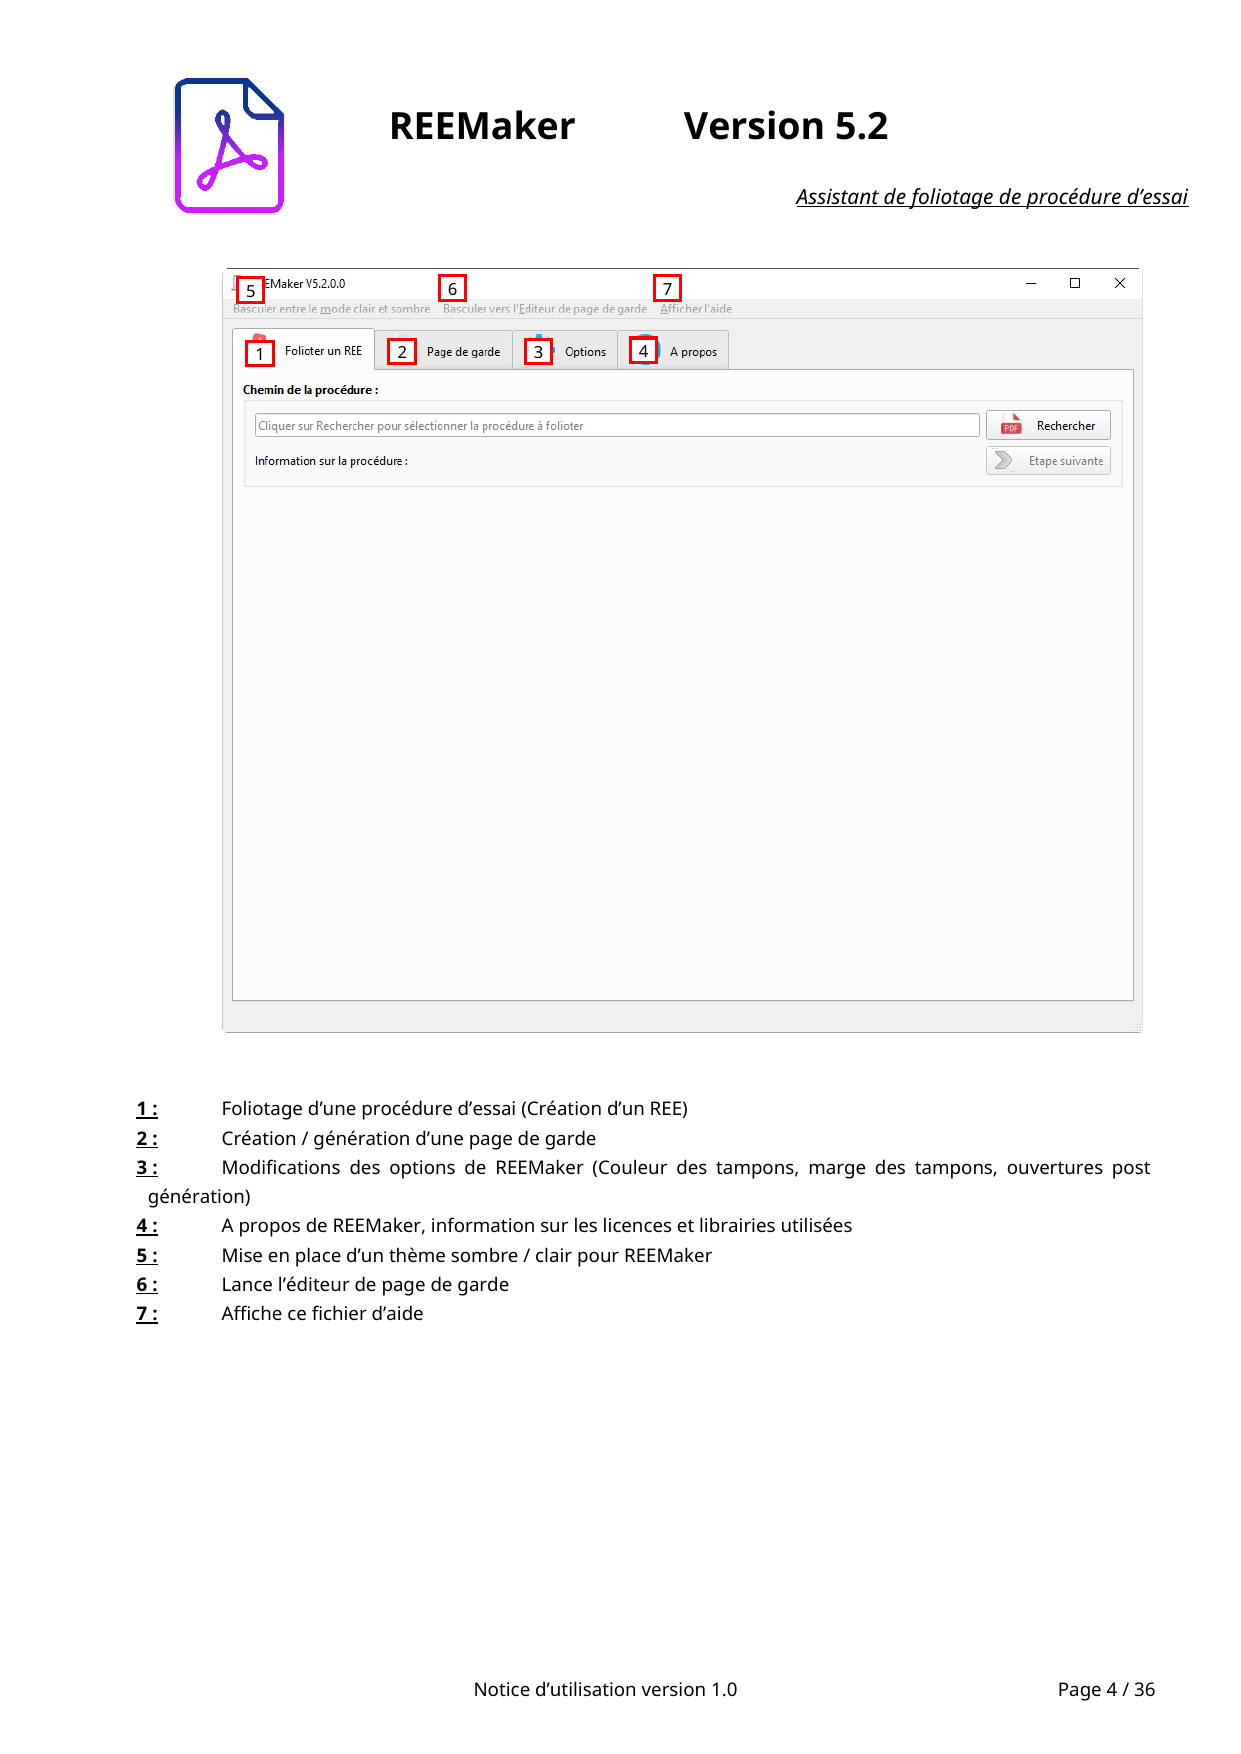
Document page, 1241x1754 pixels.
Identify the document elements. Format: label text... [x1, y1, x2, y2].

list 7 : Affiche ce fichier d’aide [136, 1300, 1152, 1326]
list 6 : Lance l’éditeur de page de garde [136, 1271, 1152, 1297]
list 4 : A propos de REEMaker, information sur les licences et librairies utilisées [136, 1213, 1152, 1238]
list 2 : Création / génération d’une page de garde [136, 1125, 1152, 1150]
list 5 : Mise en place d’un thème sombre / clair pour REEMaker [136, 1242, 1152, 1267]
picture [222, 268, 1143, 1033]
list 1 : Foliotage d’une procédure d’essai (Création d’un REE) [136, 1096, 1152, 1121]
list 3 : Modifications des options de REEMaker (Couleur des tampons, marge des tampons, ouvertures post génération) [136, 1154, 1152, 1209]
picture [147, 73, 319, 217]
